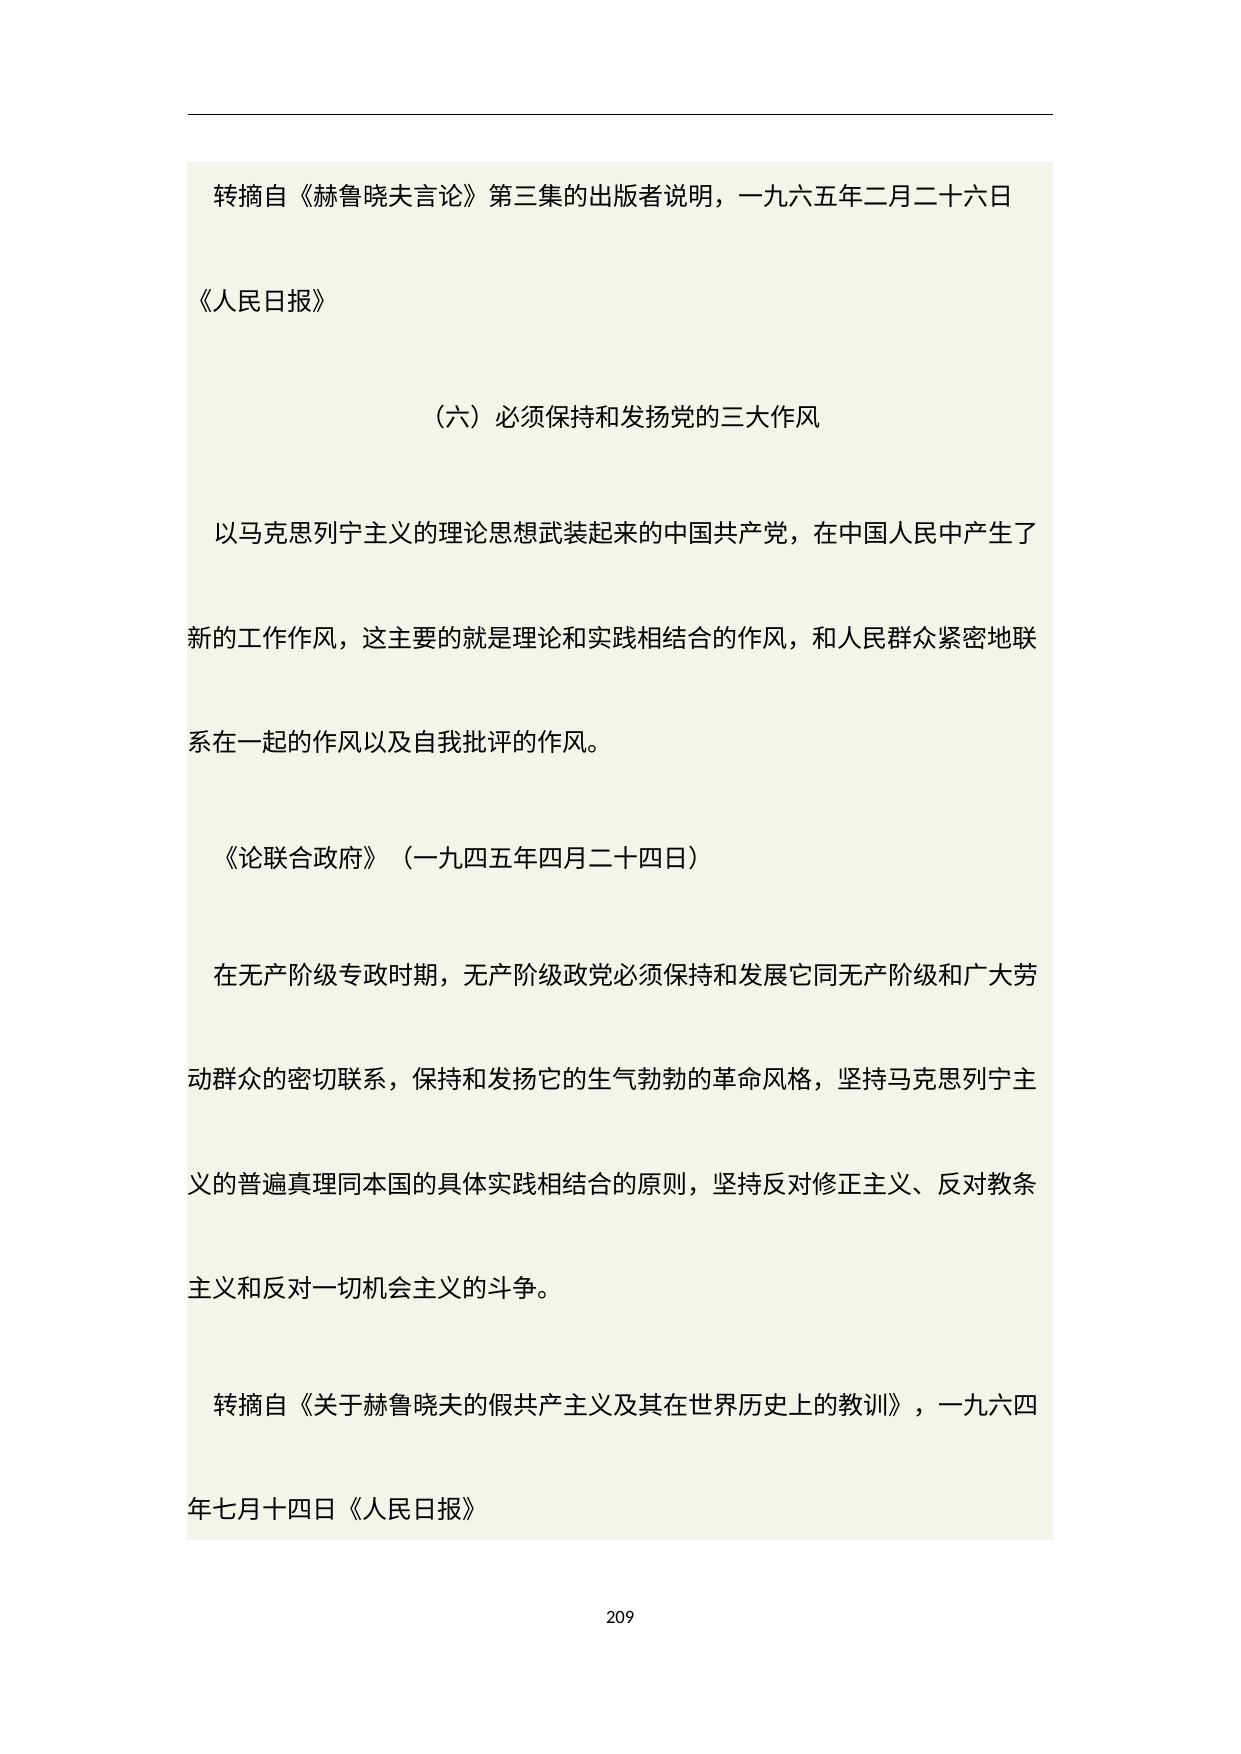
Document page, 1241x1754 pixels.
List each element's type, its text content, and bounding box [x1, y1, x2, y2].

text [187, 1371, 1053, 1540]
text 《论联合政府》（一九四五年四月二十四日） [187, 824, 1053, 889]
text （六）必须保持和发扬党的三大作风 [187, 383, 1053, 448]
text 在无产阶级专政时期，无产阶级政党必须保持和发展它同无产阶级和广大劳动群众的密切联系，保持和发扬它的生气勃勃的革命风格，坚持马克思列宁主义的普遍真理同本国的具体实践相结合的原则，坚持反对修正主义、反对教条主义和反对一切机会主义的斗争。 [187, 941, 1053, 1319]
text 转摘自《赫鲁晓夫言论》第三集的出版者说明，一九六五年二月二十六日《人民日报》 [187, 162, 1053, 332]
text 以马克思列宁主义的理论思想武装起来的中国共产党，在中国人民中产生了新的工作作风，这主要的就是理论和实践相结合的作风，和人民群众紧密地联系在一起的作风以及自我批评的作风。 [187, 499, 1053, 773]
